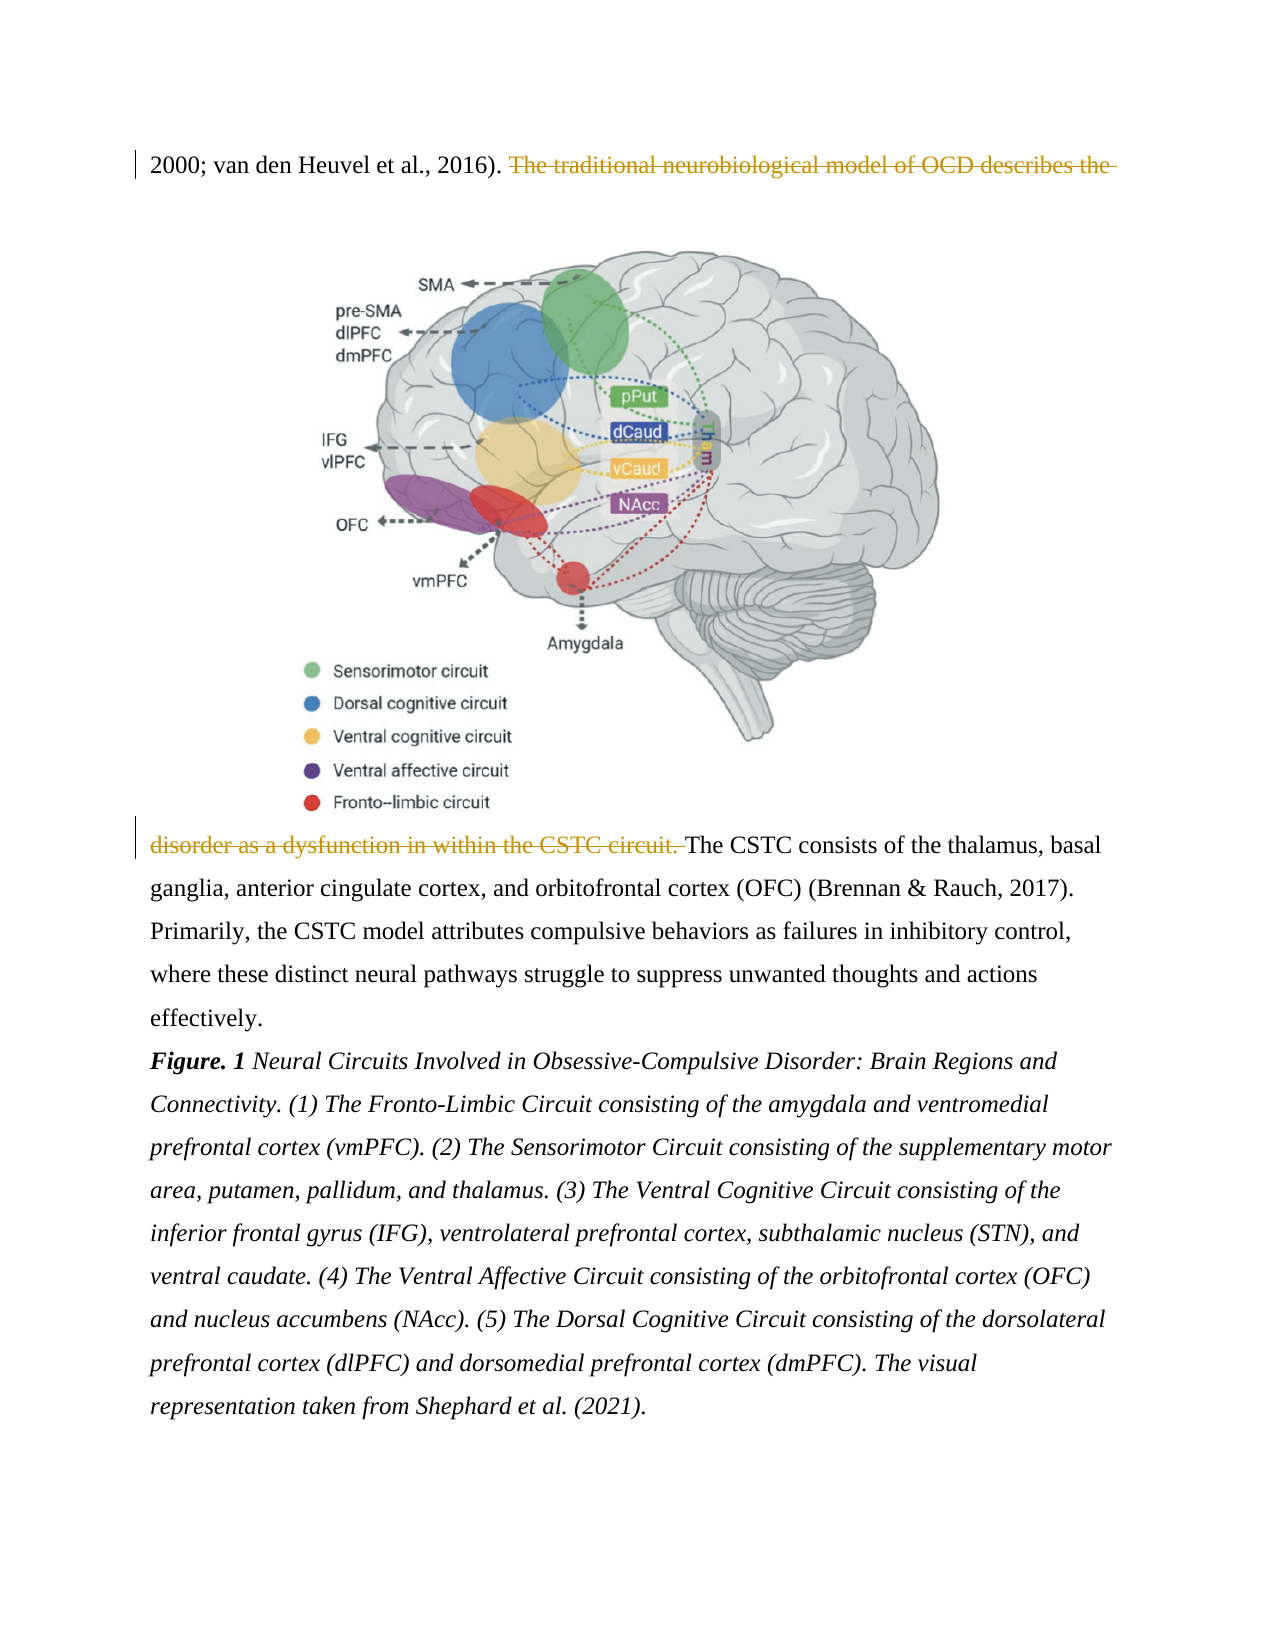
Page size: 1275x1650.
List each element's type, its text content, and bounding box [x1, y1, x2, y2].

picture [214, 220, 993, 831]
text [150, 150, 1125, 1031]
text Figure. 1 Neural Circuits Involved in Obsessive-Compulsive Disorder: Brain Regions and Connectivity. (1) The Fronto-Limbic Circuit consisting of the amygdala and ventromedial prefrontal cortex (vmPFC). (2) The Sensorimotor Circuit consisting of the supplementary motor area, putamen, pallidum, and thalamus. (3) The Ventral Cognitive Circuit consisting of the inferior frontal gyrus (IFG), ventrolateral prefrontal cortex, subthalamic nucleus (STN), and ventral caudate. (4) The Ventral Affective Circuit consisting of the orbitofrontal cortex (OFC) and nucleus accumbens (NAcc). (5) The Dorsal Cognitive Circuit consisting of the dorsolateral prefrontal cortex (dlPFC) and dorsomedial prefrontal cortex (dmPFC). The visual representation taken from Shephard et al. (2021). [150, 1046, 1125, 1419]
